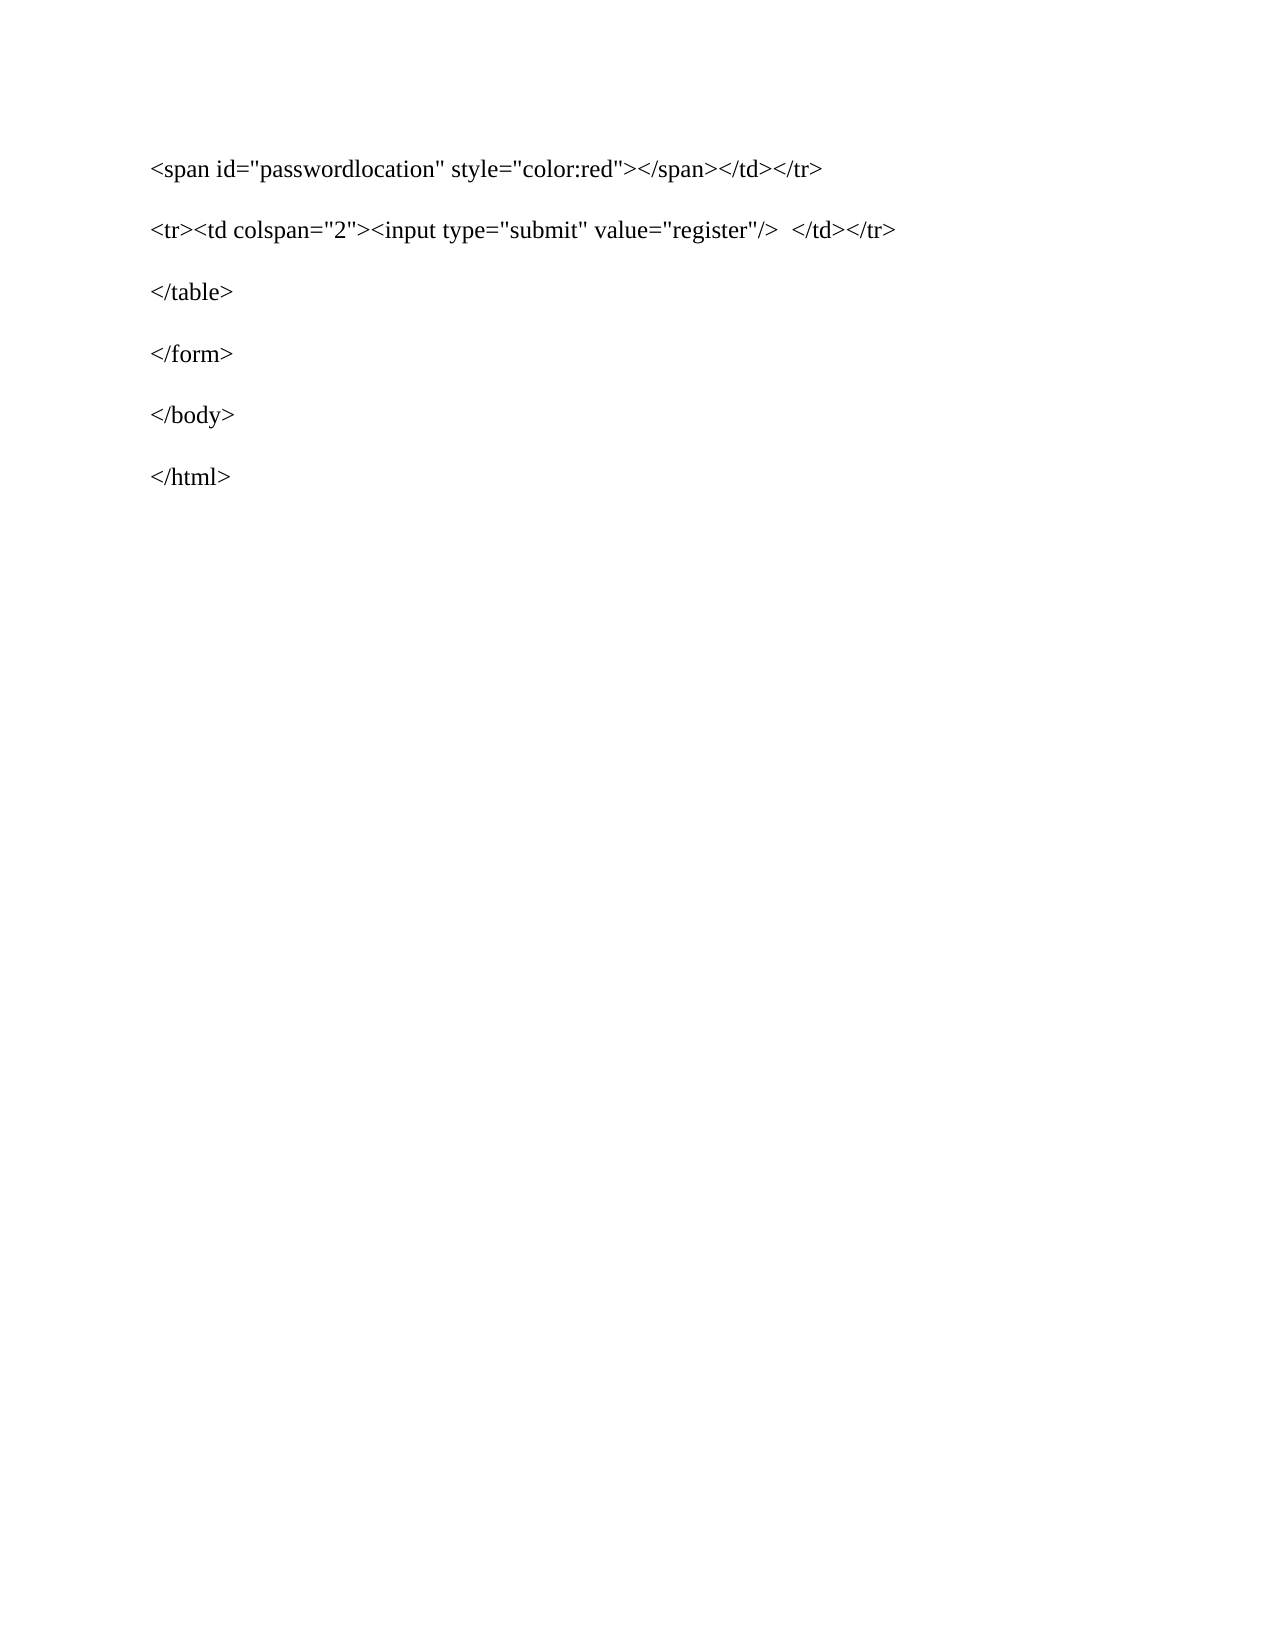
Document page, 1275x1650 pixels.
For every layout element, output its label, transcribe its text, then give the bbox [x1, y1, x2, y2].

text </body> [150, 397, 1125, 429]
text </table> [150, 273, 1125, 306]
text <span id="passwordlocation" style="color:red"></span></td></tr> [150, 150, 1125, 182]
text </form> [150, 335, 1125, 367]
text </html> [150, 458, 1125, 491]
text <tr><td colspan="2"><input type="submit" value="register"/> </td></tr> [150, 212, 1125, 244]
